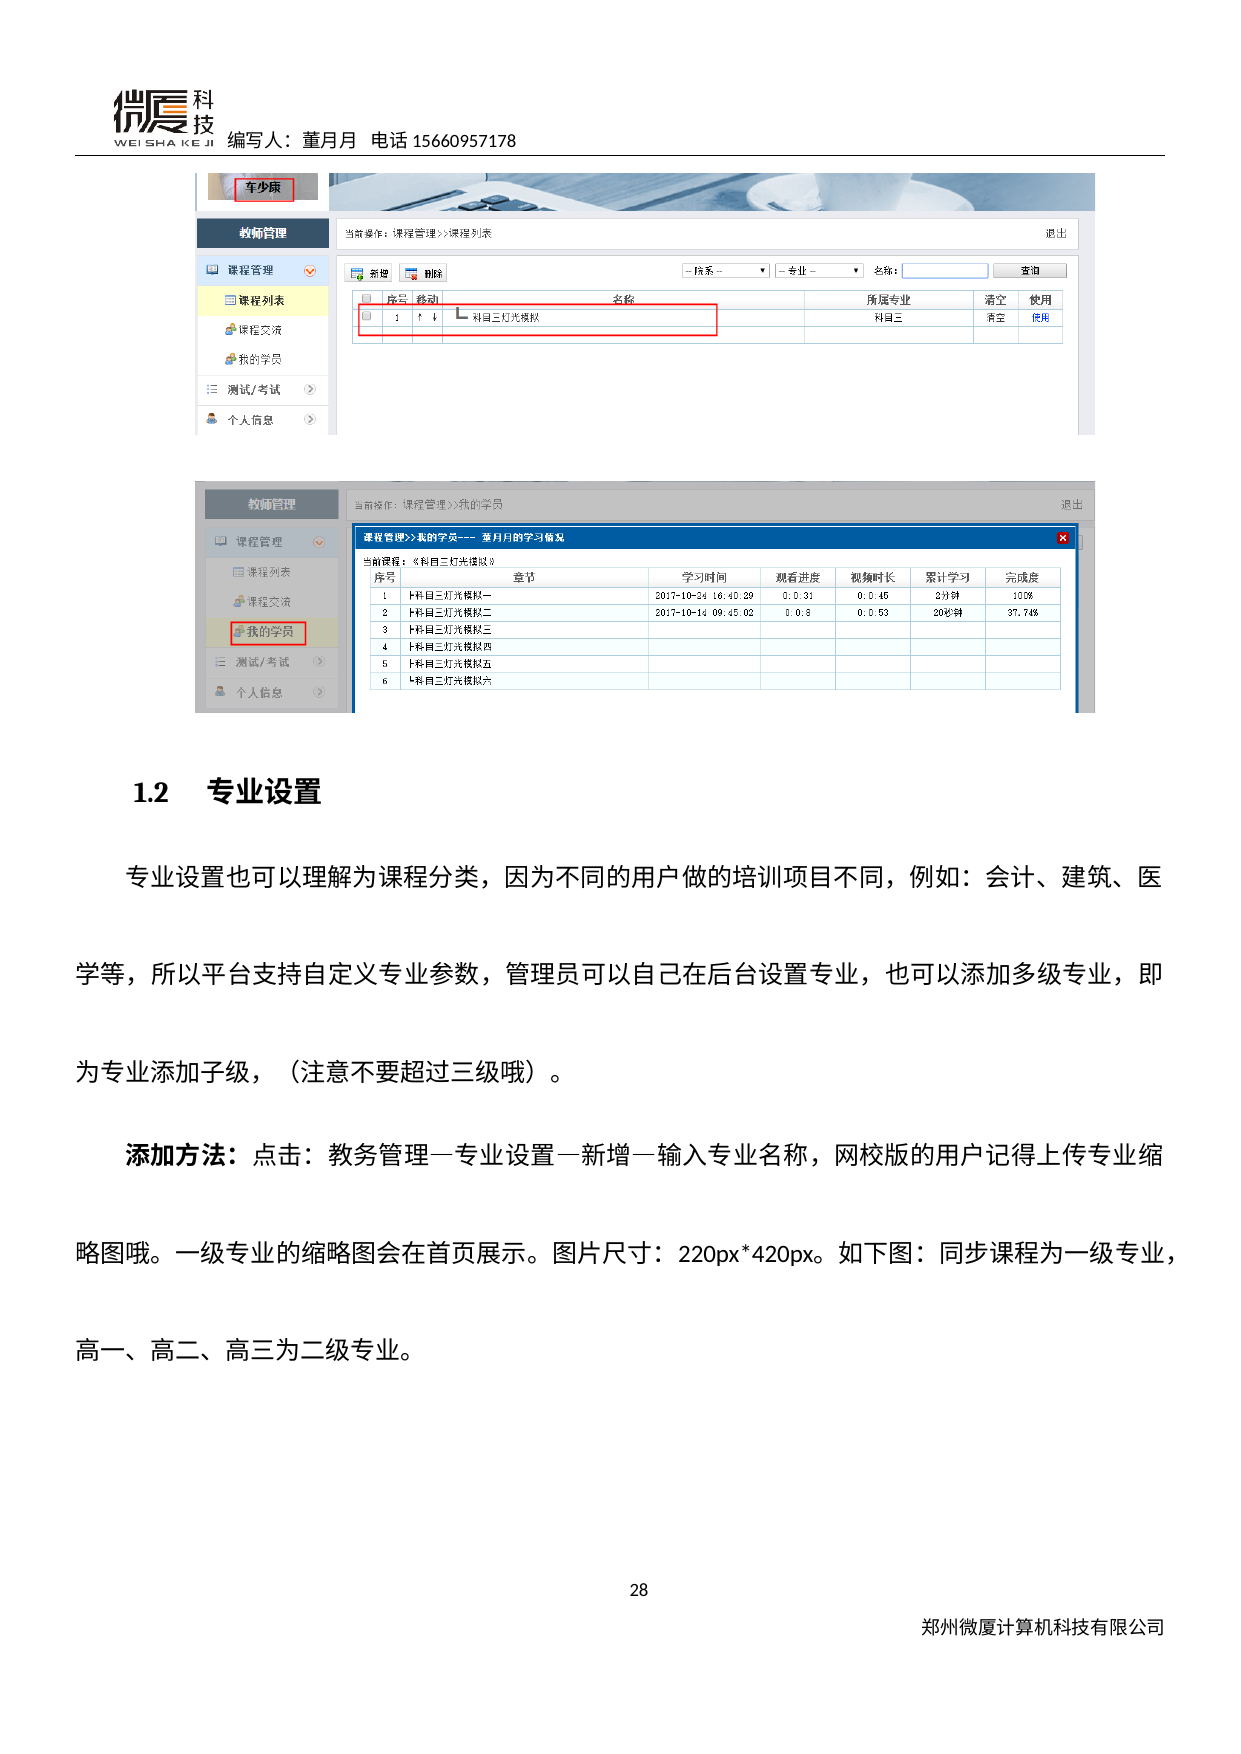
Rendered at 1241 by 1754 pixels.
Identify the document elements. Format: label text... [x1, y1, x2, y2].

subtitle 专业设置 [75, 757, 1165, 822]
text 专业设置也可以理解为课程分类，因为不同的用户做的培训项目不同，例如：会计、建筑、医学等，所以平台支持自定义专业参数，管理员可以自己在后台设置专业，也可以添加多级专业，即为专业添加子级，（注意不要超过三级哦）。 [75, 843, 1165, 1103]
text 添加方法：点击：教务管理—专业设置—新增—输入专业名称，网校版的用户记得上传专业缩略图哦。一级专业的缩略图会在首页展示。图片尺寸：220px*420px。如下图：同步课程为一级专业，高一、高二、高三为二级专业。 [75, 1121, 1165, 1381]
picture [195, 481, 1096, 713]
picture [195, 173, 1096, 435]
picture [112, 88, 214, 148]
